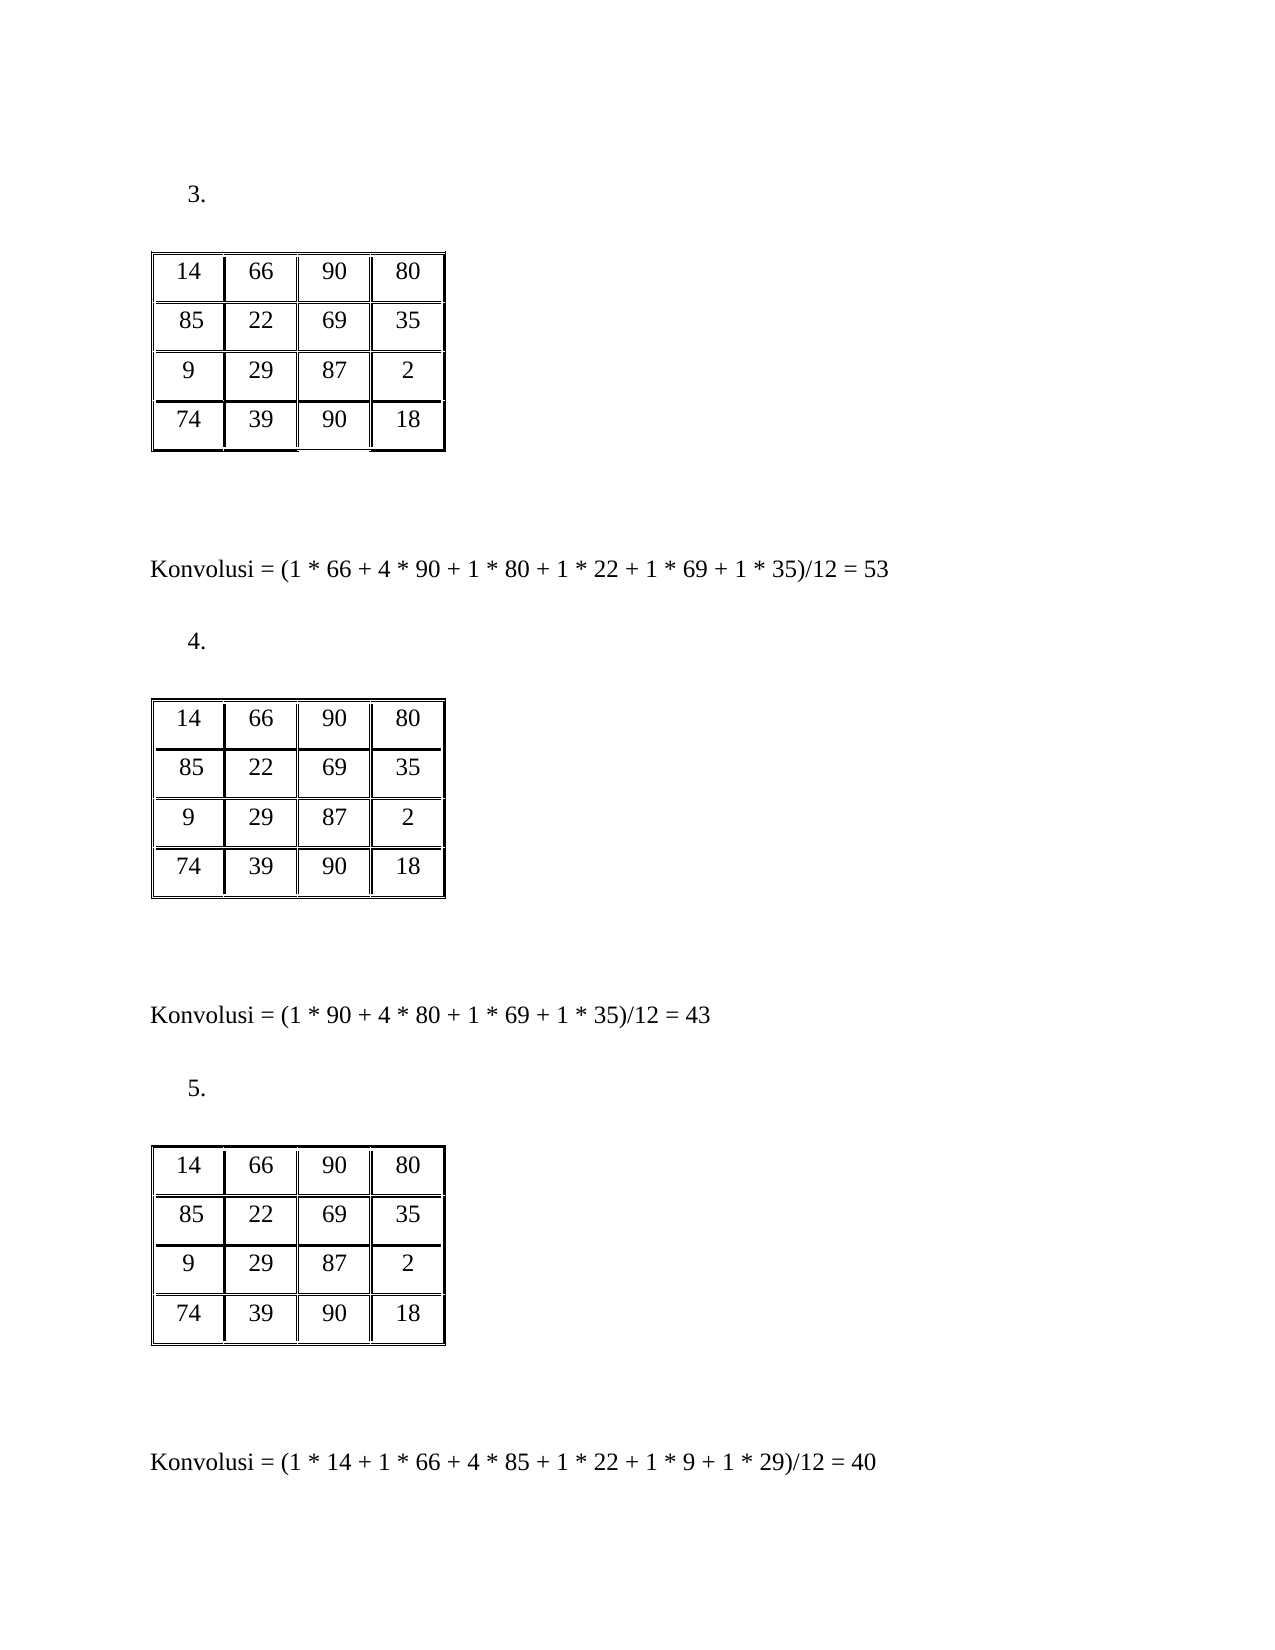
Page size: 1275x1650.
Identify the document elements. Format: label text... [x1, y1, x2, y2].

list Konvolusi = (1 * 90 + 4 * 80 + 1 * 69 + 1 * 35)/12 = 43 [150, 1000, 1125, 1029]
table_cell 39 [224, 403, 297, 449]
table_cell 9 [154, 1244, 223, 1293]
table_cell 29 [226, 353, 296, 399]
table_header 80 [371, 702, 443, 748]
table_cell 69 [299, 304, 369, 350]
table_cell 22 [226, 751, 296, 797]
table_cell 9 [154, 797, 223, 846]
table_cell 35 [371, 1194, 444, 1244]
table_cell 9 [154, 350, 223, 399]
table_cell 85 [154, 748, 223, 797]
table_header 14 [154, 253, 224, 301]
table_cell 87 [299, 353, 369, 399]
table_cell 85 [152, 1194, 224, 1244]
table_header 66 [224, 255, 297, 301]
table_header 90 [298, 700, 371, 748]
table_cell 22 [226, 1198, 296, 1244]
table_cell 35 [373, 301, 444, 350]
table_cell 29 [226, 800, 296, 846]
table_cell 2 [373, 797, 444, 846]
table_cell 69 [299, 1198, 369, 1244]
table_cell 90 [298, 400, 371, 449]
table_cell 18 [371, 1293, 444, 1342]
table_cell 18 [371, 400, 444, 449]
table_cell 39 [224, 1296, 297, 1342]
table_cell 69 [299, 751, 369, 797]
table_cell 87 [299, 1247, 369, 1293]
table_cell 18 [371, 846, 444, 896]
table_header 80 [371, 1148, 443, 1194]
table_header 14 [154, 700, 224, 748]
list Konvolusi = (1 * 14 + 1 * 66 + 4 * 85 + 1 * 22 + 1 * 9 + 1 * 29)/12 = 40 [150, 1447, 1125, 1476]
table_header 14 [154, 1147, 224, 1194]
table_header 90 [298, 253, 371, 301]
table_cell 29 [226, 1247, 296, 1293]
table_cell 90 [298, 846, 371, 896]
table_cell 35 [373, 748, 443, 797]
table_cell 39 [224, 850, 297, 896]
table_header 66 [224, 702, 297, 748]
table_cell 74 [152, 400, 224, 449]
table_cell 90 [298, 1293, 371, 1342]
table_cell 2 [373, 350, 444, 399]
table_cell 74 [154, 1293, 224, 1342]
table_cell 85 [154, 301, 223, 350]
table_cell 87 [299, 800, 369, 846]
table_cell 2 [373, 1244, 443, 1293]
list Konvolusi = (1 * 66 + 4 * 90 + 1 * 80 + 1 * 22 + 1 * 69 + 1 * 35)/12 = 53 [150, 554, 1125, 582]
table_header 66 [224, 1148, 297, 1194]
table_header 90 [298, 1147, 371, 1194]
table_cell 74 [152, 846, 224, 896]
table_cell 22 [226, 304, 296, 350]
table_header 80 [371, 255, 443, 301]
